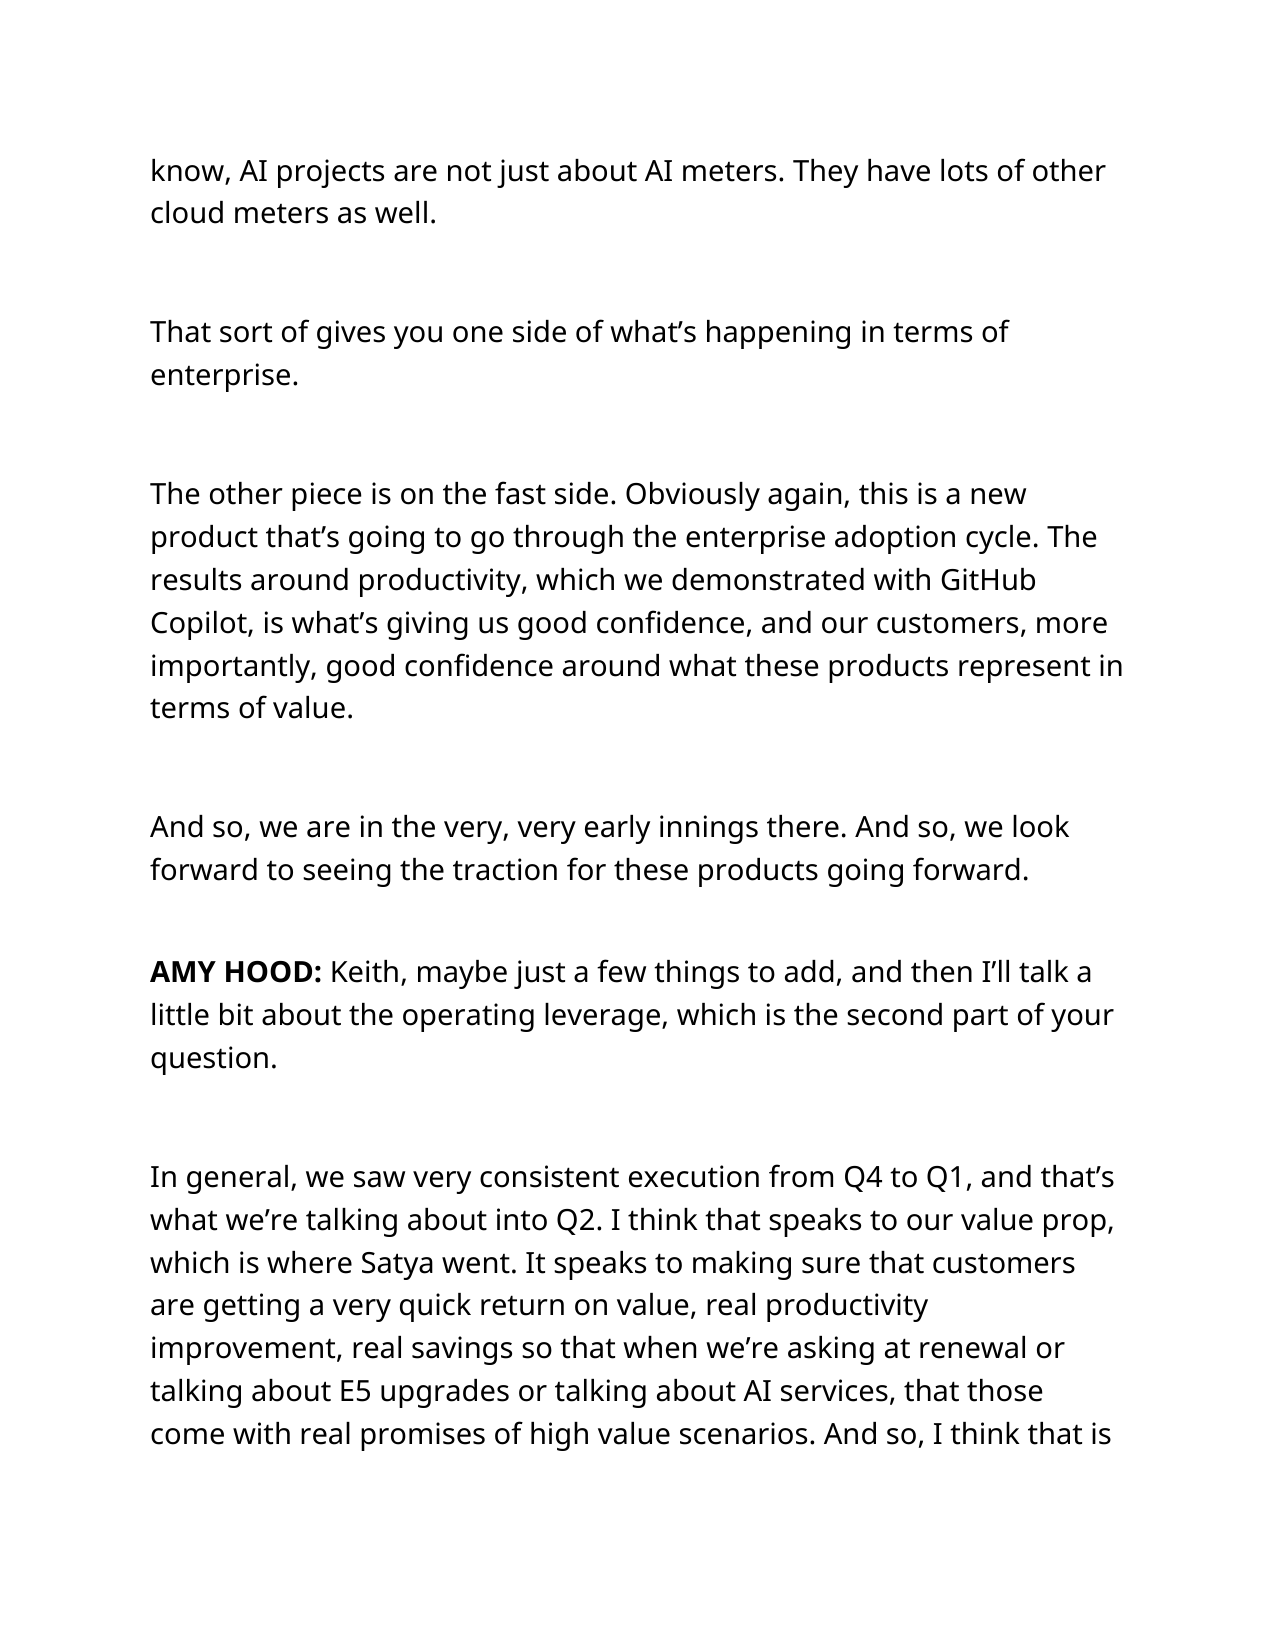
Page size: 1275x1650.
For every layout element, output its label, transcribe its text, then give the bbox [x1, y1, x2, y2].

text AMY HOOD: Keith, maybe just a few things to add, and then I’ll talk a little bit about the operating leverage, which is the second part of your question. [150, 909, 1125, 1077]
text And so, we are in the very, very early innings there. And so, we look forward to seeing the traction for these products going forward. [150, 807, 1125, 889]
text That sort of gives you one side of what’s happening in terms of enterprise. [150, 312, 1125, 394]
text The other piece is on the fast side. Obviously again, this is a new product that’s going to go through the enterprise adoption cycle. The results around productivity, which we demonstrated with GitHub Copilot, is what’s giving us good confidence, and our customers, more importantly, good confidence around what these products represent in terms of value. [150, 473, 1125, 727]
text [150, 1156, 1125, 1453]
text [150, 150, 1125, 232]
